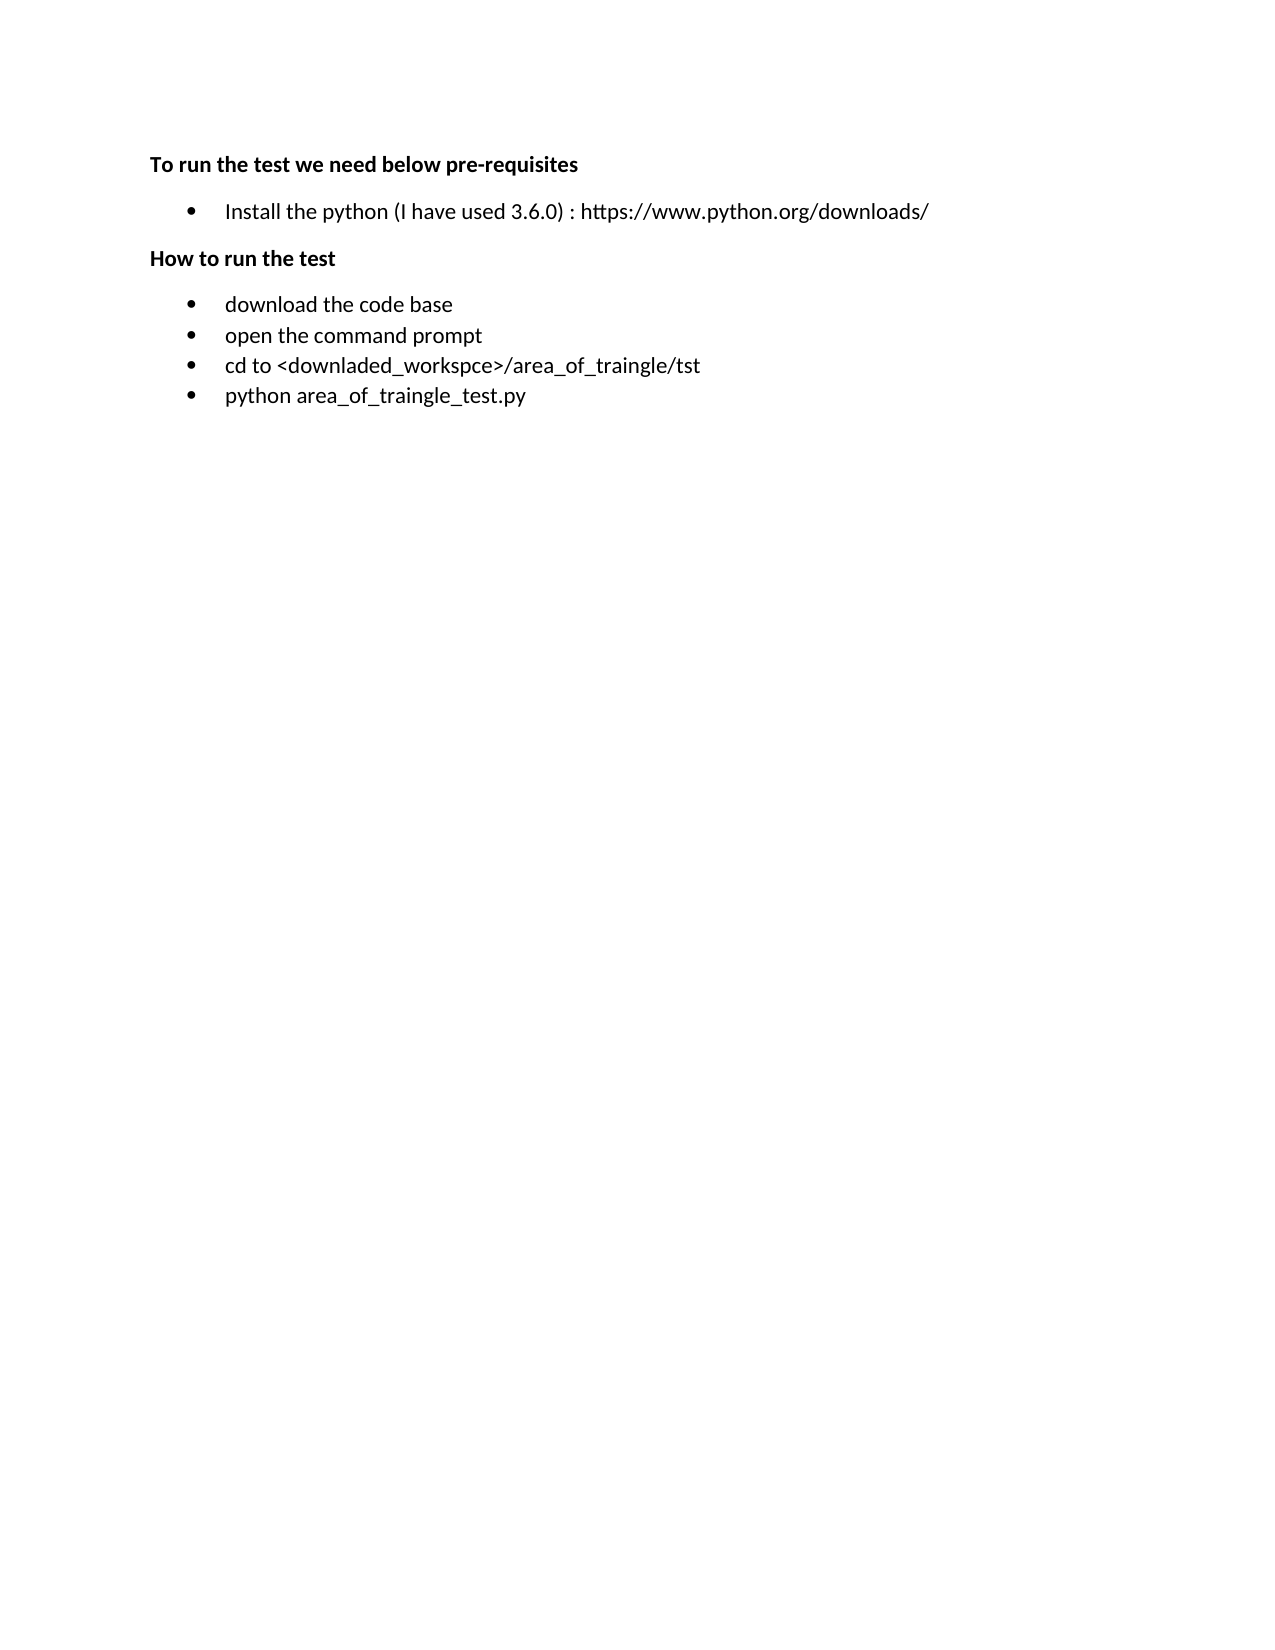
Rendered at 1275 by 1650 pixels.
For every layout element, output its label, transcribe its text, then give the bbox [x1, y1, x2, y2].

list download the code base [187, 291, 1125, 319]
list Install the python (I have used 3.6.0) : https://www.python.org/downloads/ [187, 197, 1125, 225]
text To run the test we need below pre-requisites [150, 150, 1125, 178]
list open the command prompt [187, 321, 1125, 349]
text How to run the test [150, 244, 1125, 272]
list cd to <downladed_workspce>/area_of_traingle/tst [187, 351, 1125, 379]
list python area_of_traingle_test.py [187, 381, 1125, 409]
